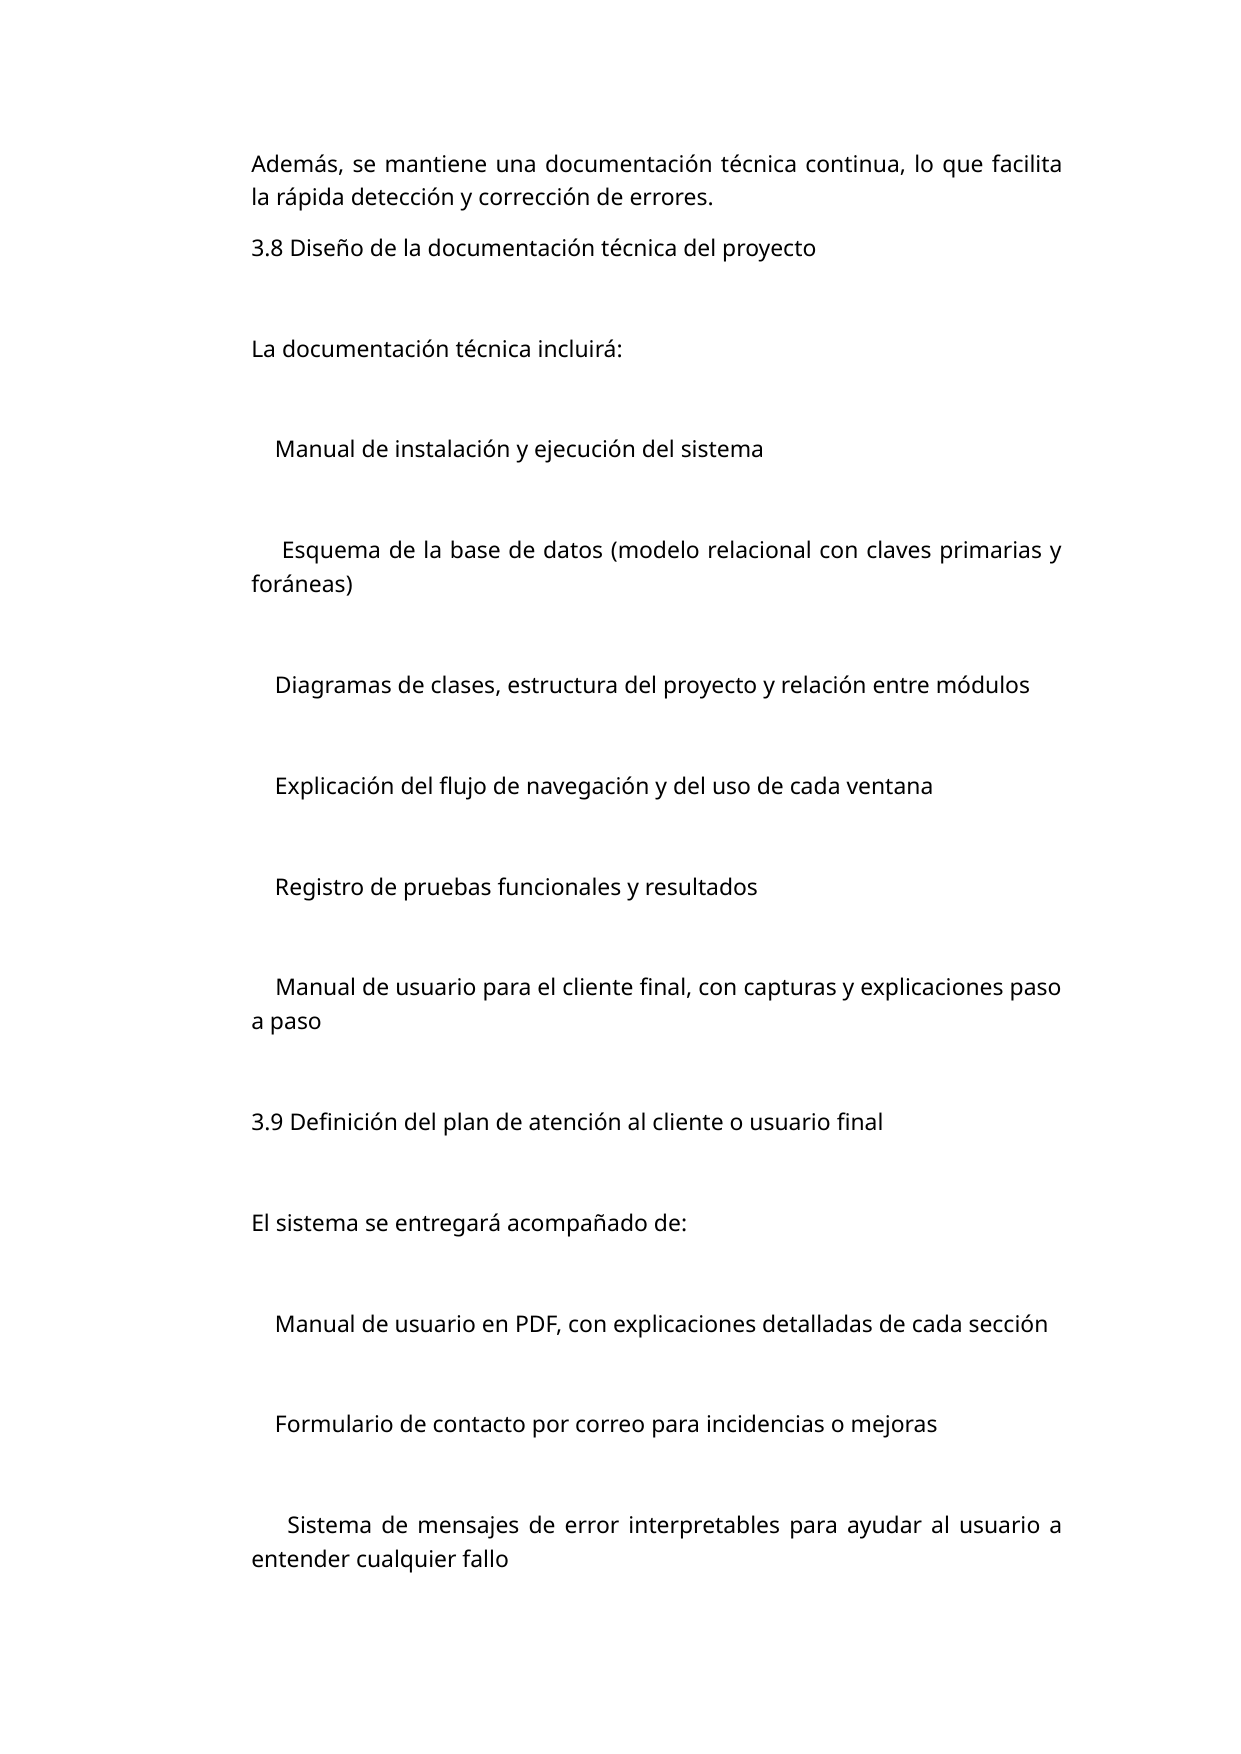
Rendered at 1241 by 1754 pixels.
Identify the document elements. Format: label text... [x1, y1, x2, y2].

text Esquema de la base de datos (modelo relacional con claves primarias y foráneas) [251, 534, 1063, 599]
text 3.8 Diseño de la documentación técnica del proyecto [251, 232, 1063, 263]
text Diagramas de clases, estructura del proyecto y relación entre módulos [251, 669, 1063, 700]
text Formulario de contacto por correo para incidencias o mejoras [251, 1408, 1063, 1440]
text Registro de pruebas funcionales y resultados [251, 871, 1063, 902]
text Sistema de mensajes de error interpretables para ayudar al usuario a entender cualquier fallo [251, 1509, 1063, 1574]
text El sistema se entregará acompañado de: [251, 1207, 1063, 1238]
text Explicación del flujo de navegación y del uso de cada ventana [251, 770, 1063, 801]
text 3.9 Definición del plan de atención al cliente o usuario final [251, 1106, 1063, 1137]
text Manual de usuario para el cliente final, con capturas y explicaciones paso a paso [251, 971, 1063, 1036]
text Manual de instalación y ejecución del sistema [251, 433, 1063, 465]
text Manual de usuario en PDF, con explicaciones detalladas de cada sección [251, 1308, 1063, 1339]
text Además, se mantiene una documentación técnica continua, lo que facilita la rápida detección y corrección de errores. [251, 148, 1063, 213]
text La documentación técnica incluirá: [251, 333, 1063, 364]
